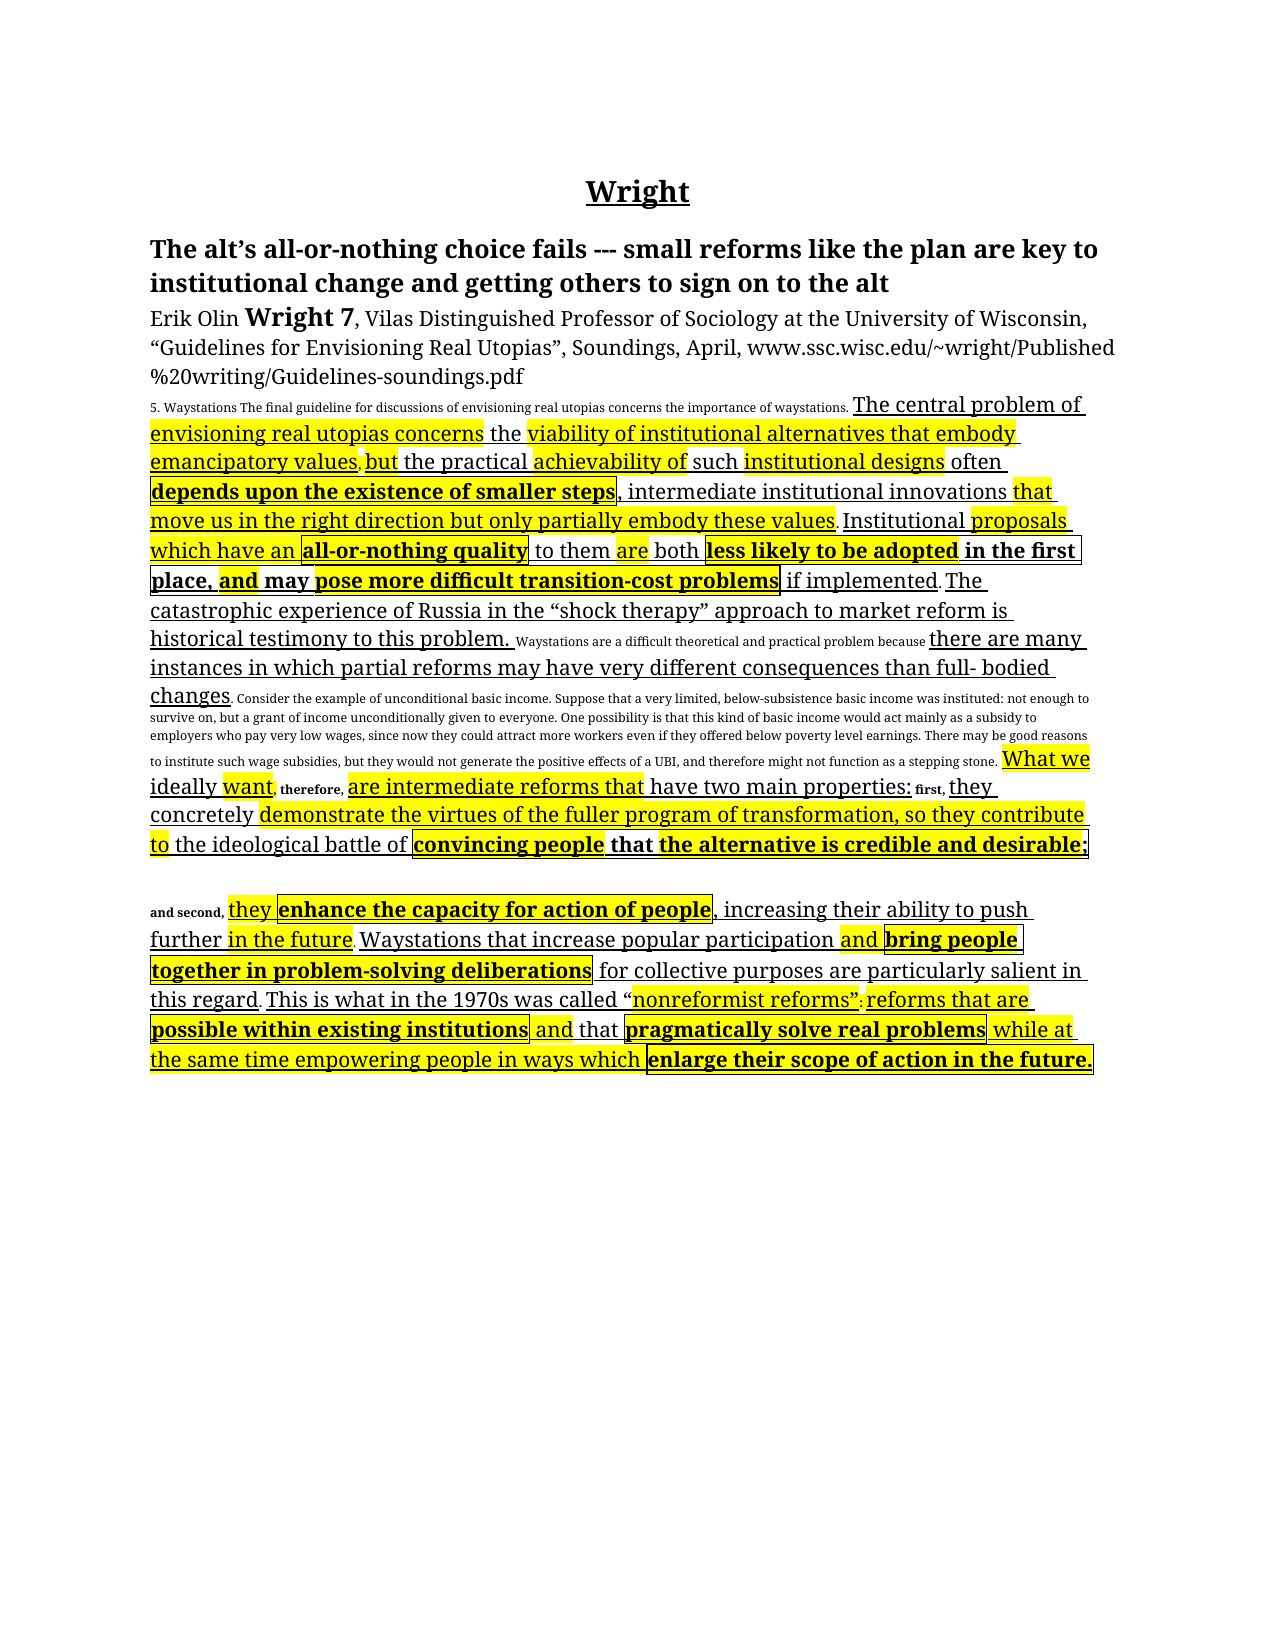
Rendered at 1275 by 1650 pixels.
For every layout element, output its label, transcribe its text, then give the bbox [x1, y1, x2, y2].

text The alt’s all-or-nothing choice fails --- small reforms like the plan are key to institutional change and getting others to sign on to the alt [150, 231, 1125, 299]
text Erik Olin Wright 7, Vilas Distinguished Professor of Sociology at the University of Wisconsin, “Guidelines for Envisioning Real Utopias”, Soundings, April, www.ssc.wisc.edu/~wright/Published%20writing/Guidelines-soundings.pdf [150, 299, 1125, 390]
subtitle Wright [150, 171, 1125, 211]
text and second, they enhance the capacity for action of people, increasing their ability to push further in the future. Waystations that increase popular participation and bring people together in problem-solving deliberations for collective purposes are particularly salient in this regard. This is what in the 1970s was called “nonreformist reforms”: reforms that are possible within existing institutions and that pragmatically solve real problems while at the same time empowering people in ways which enlarge their scope of action in the future. [150, 894, 1095, 1074]
text 5. Waystations The final guideline for discussions of envisioning real utopias concerns the importance of waystations. The central problem of envisioning real utopias concerns the viability of institutional alternatives that embody emancipatory values, but the practical achievability of such institutional designs often depends upon the existence of smaller steps, intermediate institutional innovations that move us in the right direction but only partially embody these values. Institutional proposals which have an all-or-nothing quality to them are both less likely to be adopted in the first place, and may pose more difficult transition-cost problems if implemented. The catastrophic experience of Russia in the “shock therapy” approach to market reform is historical testimony to this problem. Waystations are a difficult theoretical and practical problem because there are many instances in which partial reforms may have very different consequences than full- bodied changes. Consider the example of unconditional basic income. Suppose that a very limited, below-subsistence basic income was instituted: not enough to survive on, but a grant of income unconditionally given to everyone. One possibility is that this kind of basic income would act mainly as a subsidy to employers who pay very low wages, since now they could attract more workers even if they offered below poverty level earnings. There may be good reasons to institute such wage subsidies, but they would not generate the positive effects of a UBI, and therefore might not function as a stepping stone. What we ideally want, therefore, are intermediate reforms that have two main properties: first, they concretely demonstrate the virtues of the fuller program of transformation, so they contribute to the ideological battle of convincing people that the alternative is credible and desirable; [150, 390, 1095, 859]
